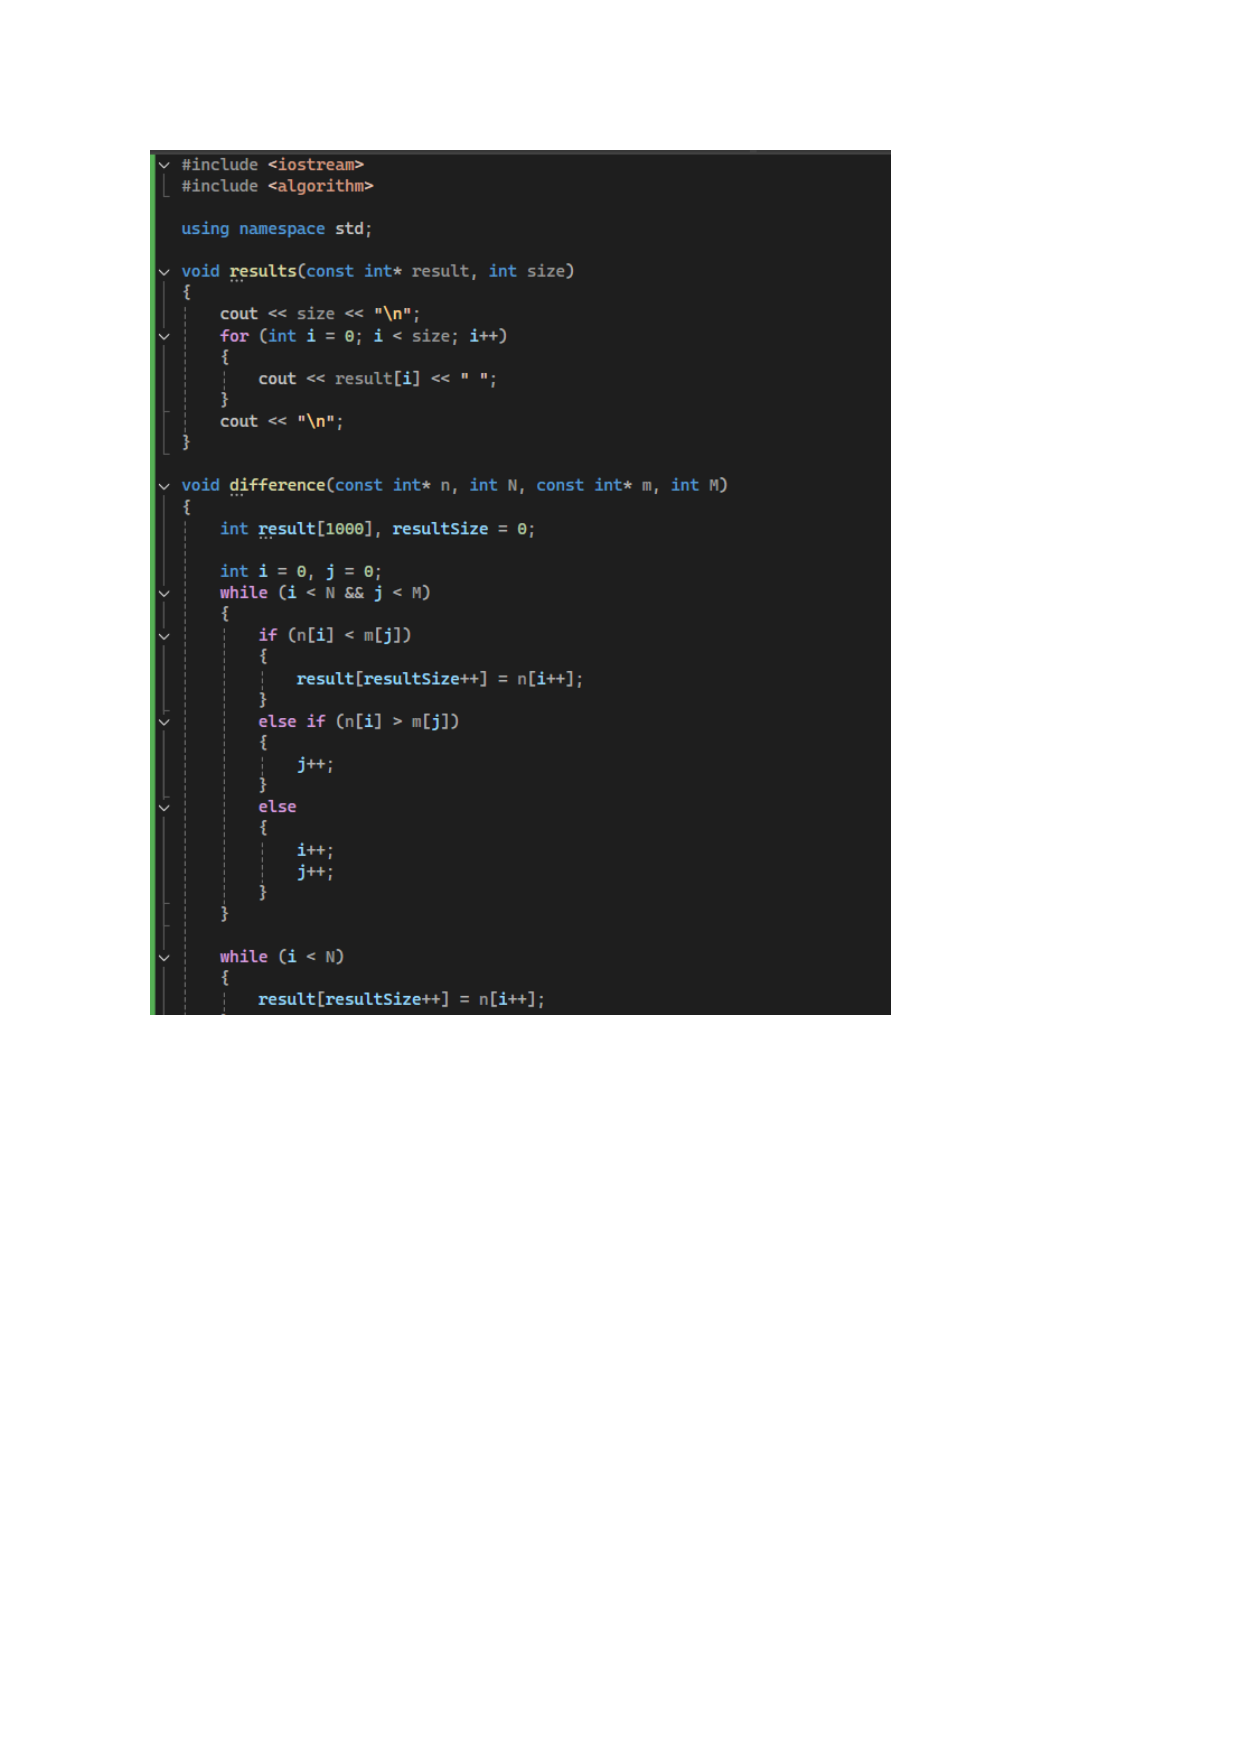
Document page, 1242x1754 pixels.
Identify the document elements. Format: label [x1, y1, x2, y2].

picture [150, 150, 891, 1015]
